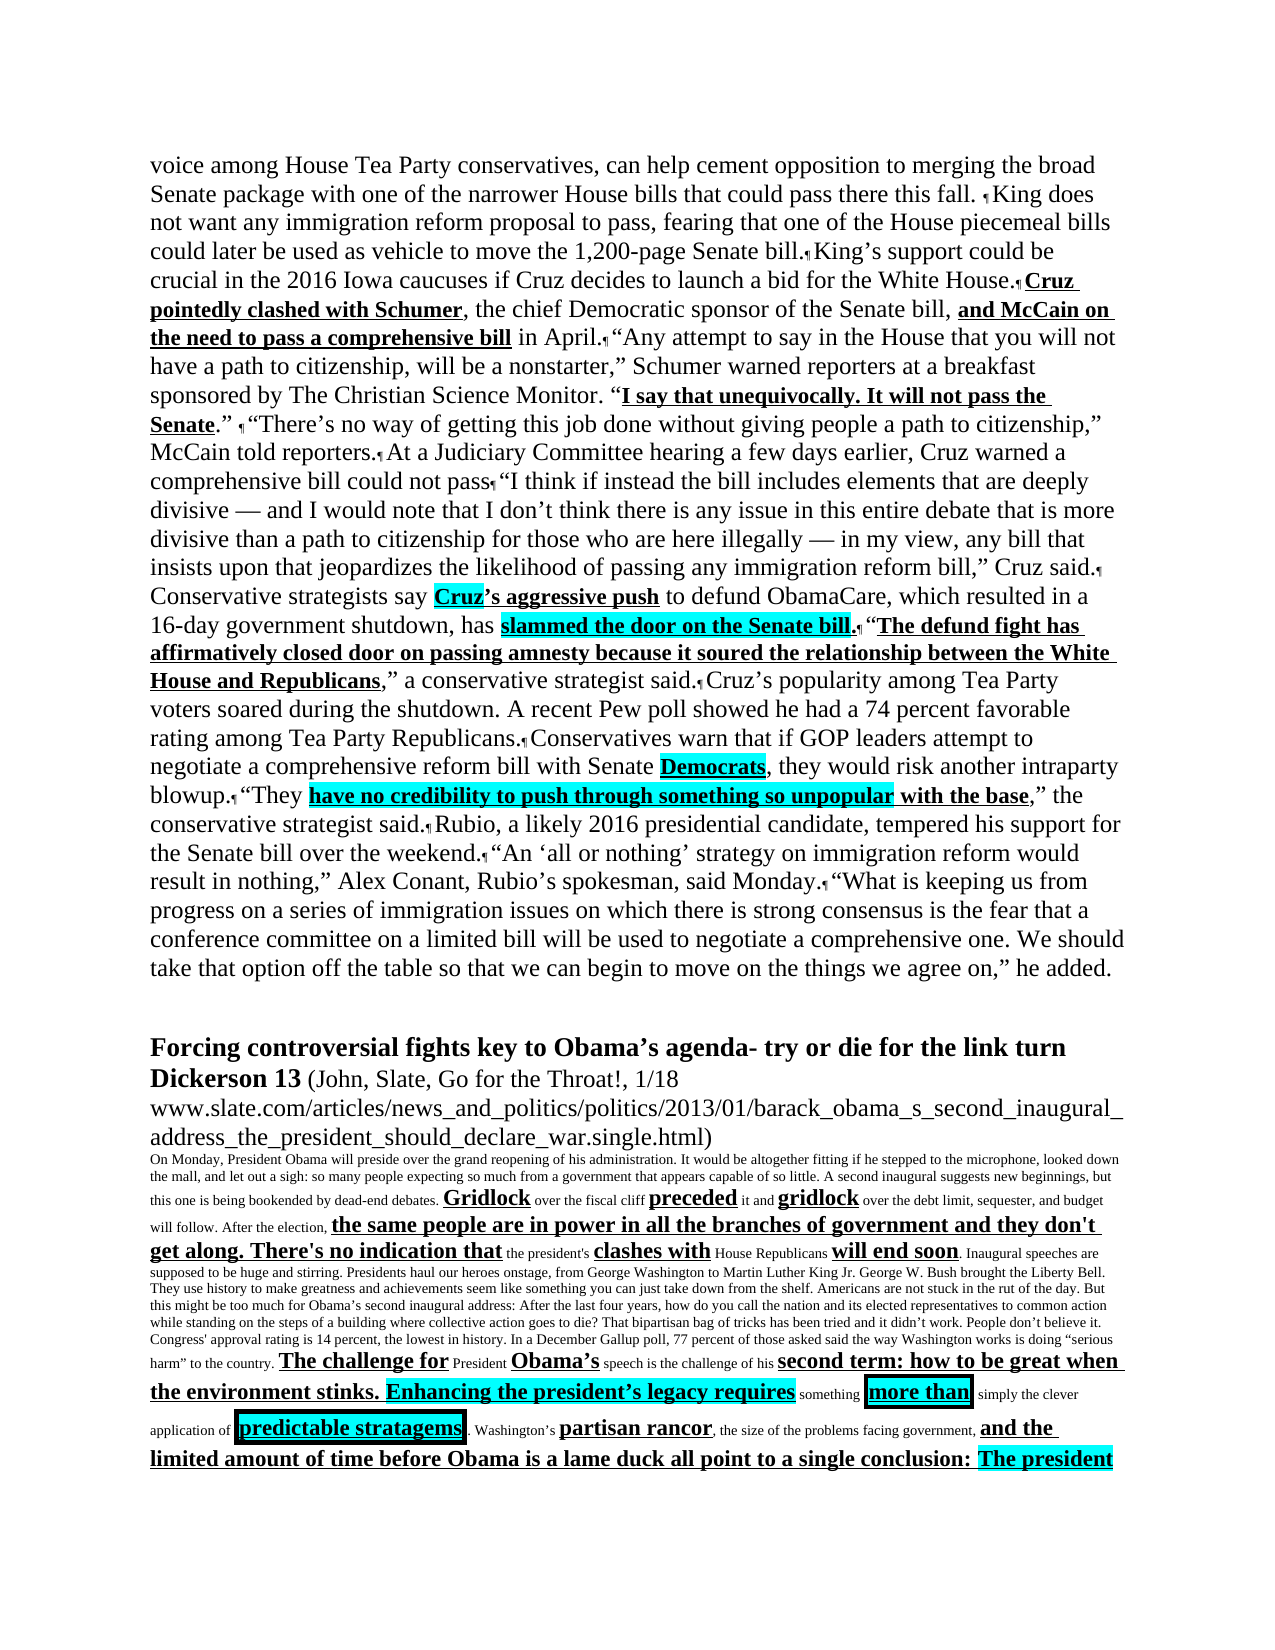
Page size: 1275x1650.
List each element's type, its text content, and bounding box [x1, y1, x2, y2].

text Dickerson 13 (John, Slate, Go for the Throat!, 1/18 www.slate.com/articles/news_and_politics/politics/2013/01/barack_obama_s_second_inaugural_address_the_president_should_declare_war.single.html) [150, 1062, 1125, 1151]
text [150, 1151, 1125, 1471]
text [150, 150, 1125, 981]
subtitle Forcing controversial fights key to Obama’s agenda- try or die for the link turn [150, 1031, 1125, 1062]
